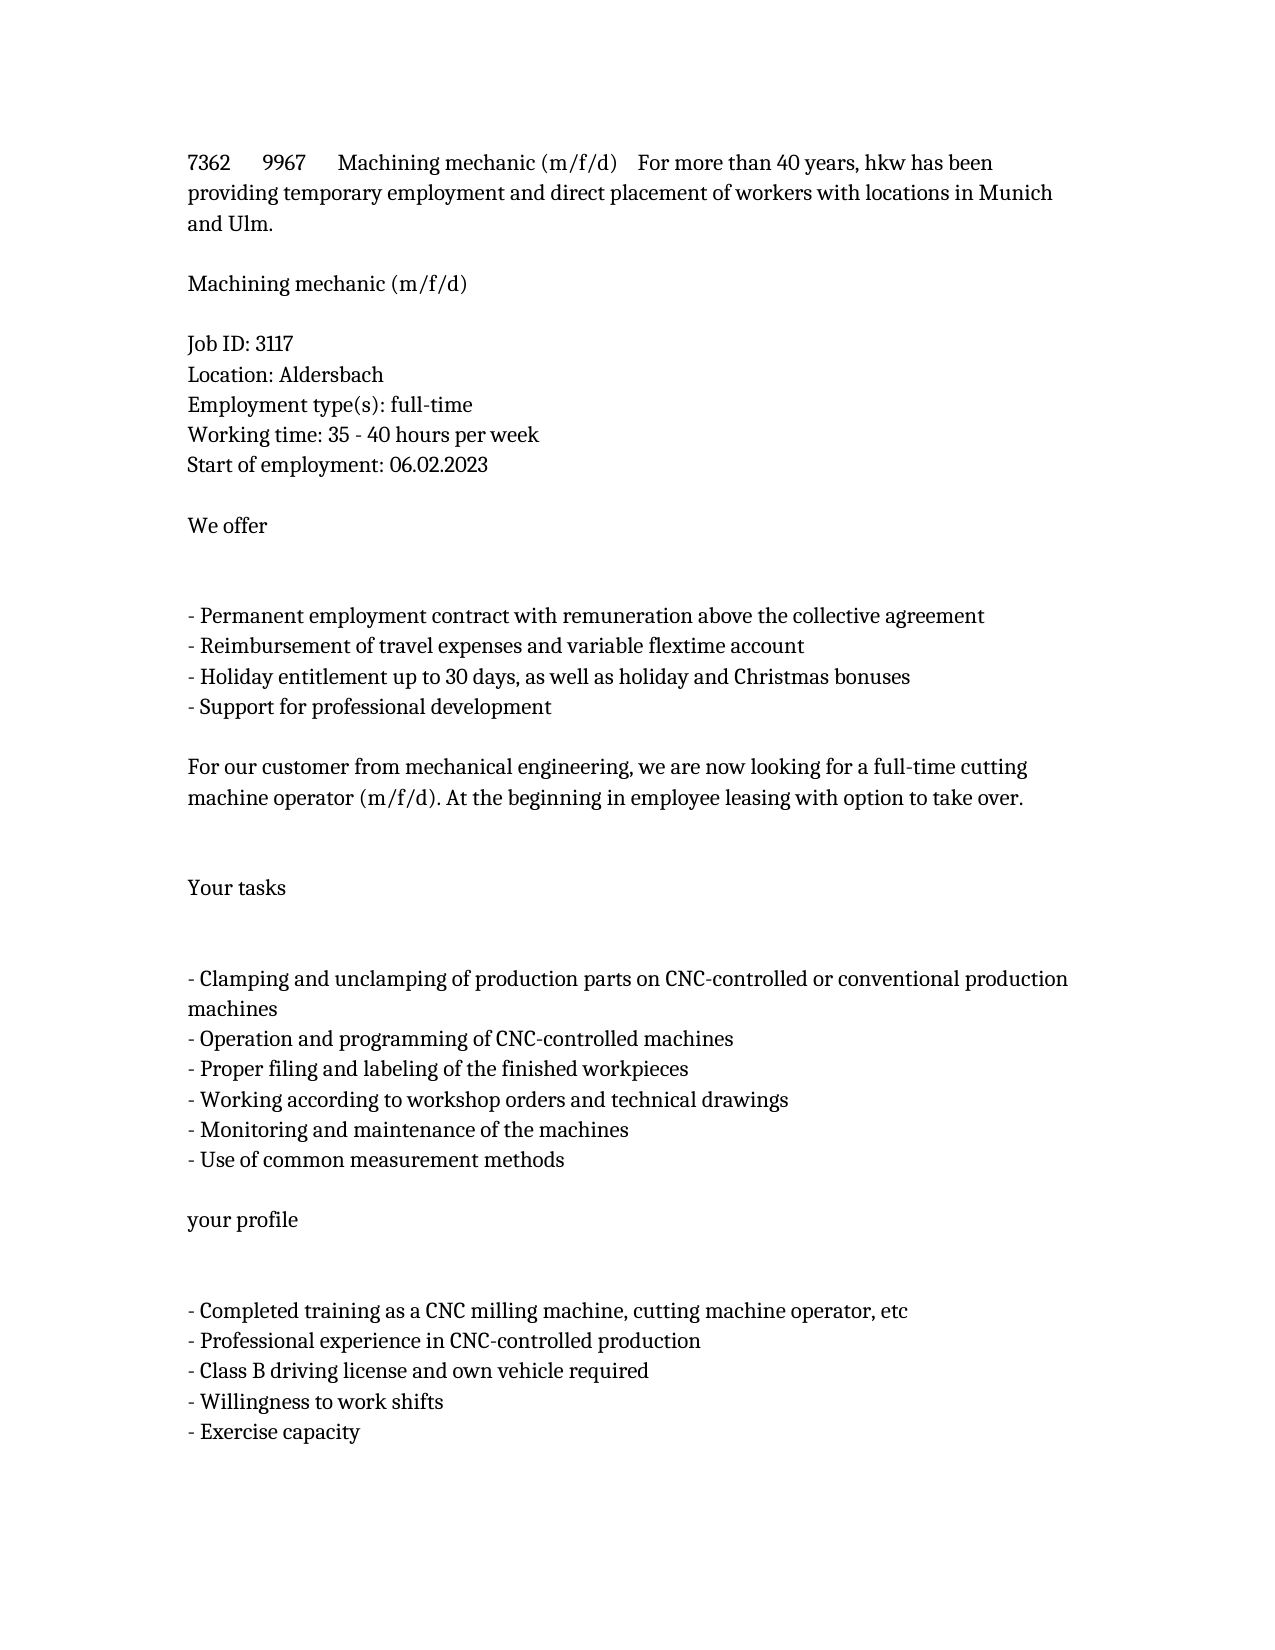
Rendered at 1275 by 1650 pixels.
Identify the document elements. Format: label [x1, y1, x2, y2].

text [187, 150, 1087, 1475]
